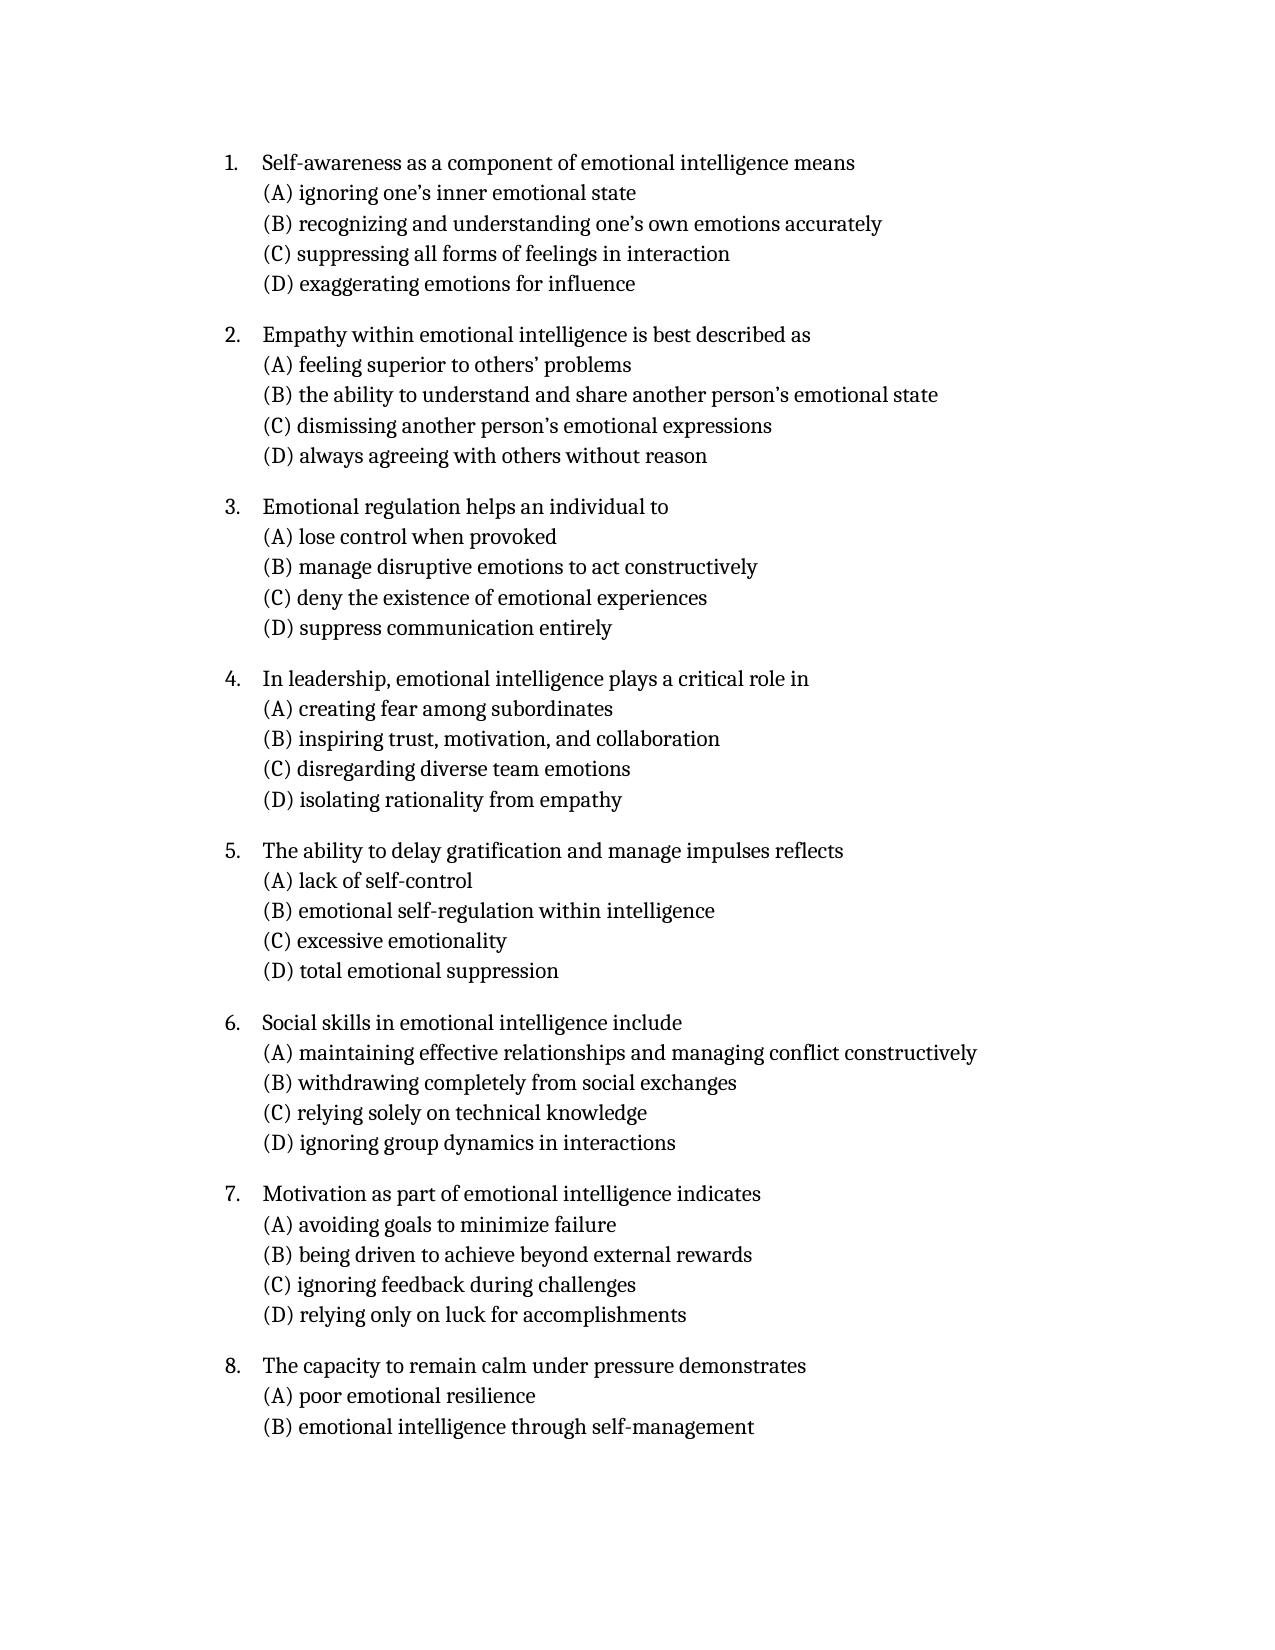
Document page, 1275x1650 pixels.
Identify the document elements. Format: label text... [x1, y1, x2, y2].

list Empathy within emotional intelligence is best described as (A) feeling superior to others’ problems (B) the ability to understand and share another person’s emotional state (C) dismissing another person’s emotional expressions (D) always agreeing with others without reason [225, 322, 1087, 469]
list Motivation as part of emotional intelligence indicates (A) avoiding goals to minimize failure (B) being driven to achieve beyond external rewards (C) ignoring feedback during challenges (D) relying only on luck for accomplishments [225, 1181, 1087, 1328]
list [225, 1353, 1087, 1440]
list In leadership, emotional intelligence plays a critical role in (A) creating fear among subordinates (B) inspiring trust, motivation, and collaboration (C) disregarding diverse team emotions (D) isolating rationality from empathy [225, 666, 1087, 813]
list Social skills in emotional intelligence include (A) maintaining effective relationships and managing conflict constructively (B) withdrawing completely from social exchanges (C) relying solely on technical knowledge (D) ignoring group dynamics in interactions [225, 1009, 1087, 1157]
list Self-awareness as a component of emotional intelligence means (A) ignoring one’s inner emotional state (B) recognizing and understanding one’s own emotions accurately (C) suppressing all forms of feelings in interaction (D) exaggerating emotions for influence [225, 150, 1087, 297]
list Emotional regulation helps an individual to (A) lose control when provoked (B) manage disruptive emotions to act constructively (C) deny the existence of emotional experiences (D) suppress communication entirely [225, 494, 1087, 641]
list The ability to delay gratification and manage impulses reflects (A) lack of self-control (B) emotional self-regulation within intelligence (C) excessive emotionality (D) total emotional suppression [225, 837, 1087, 985]
